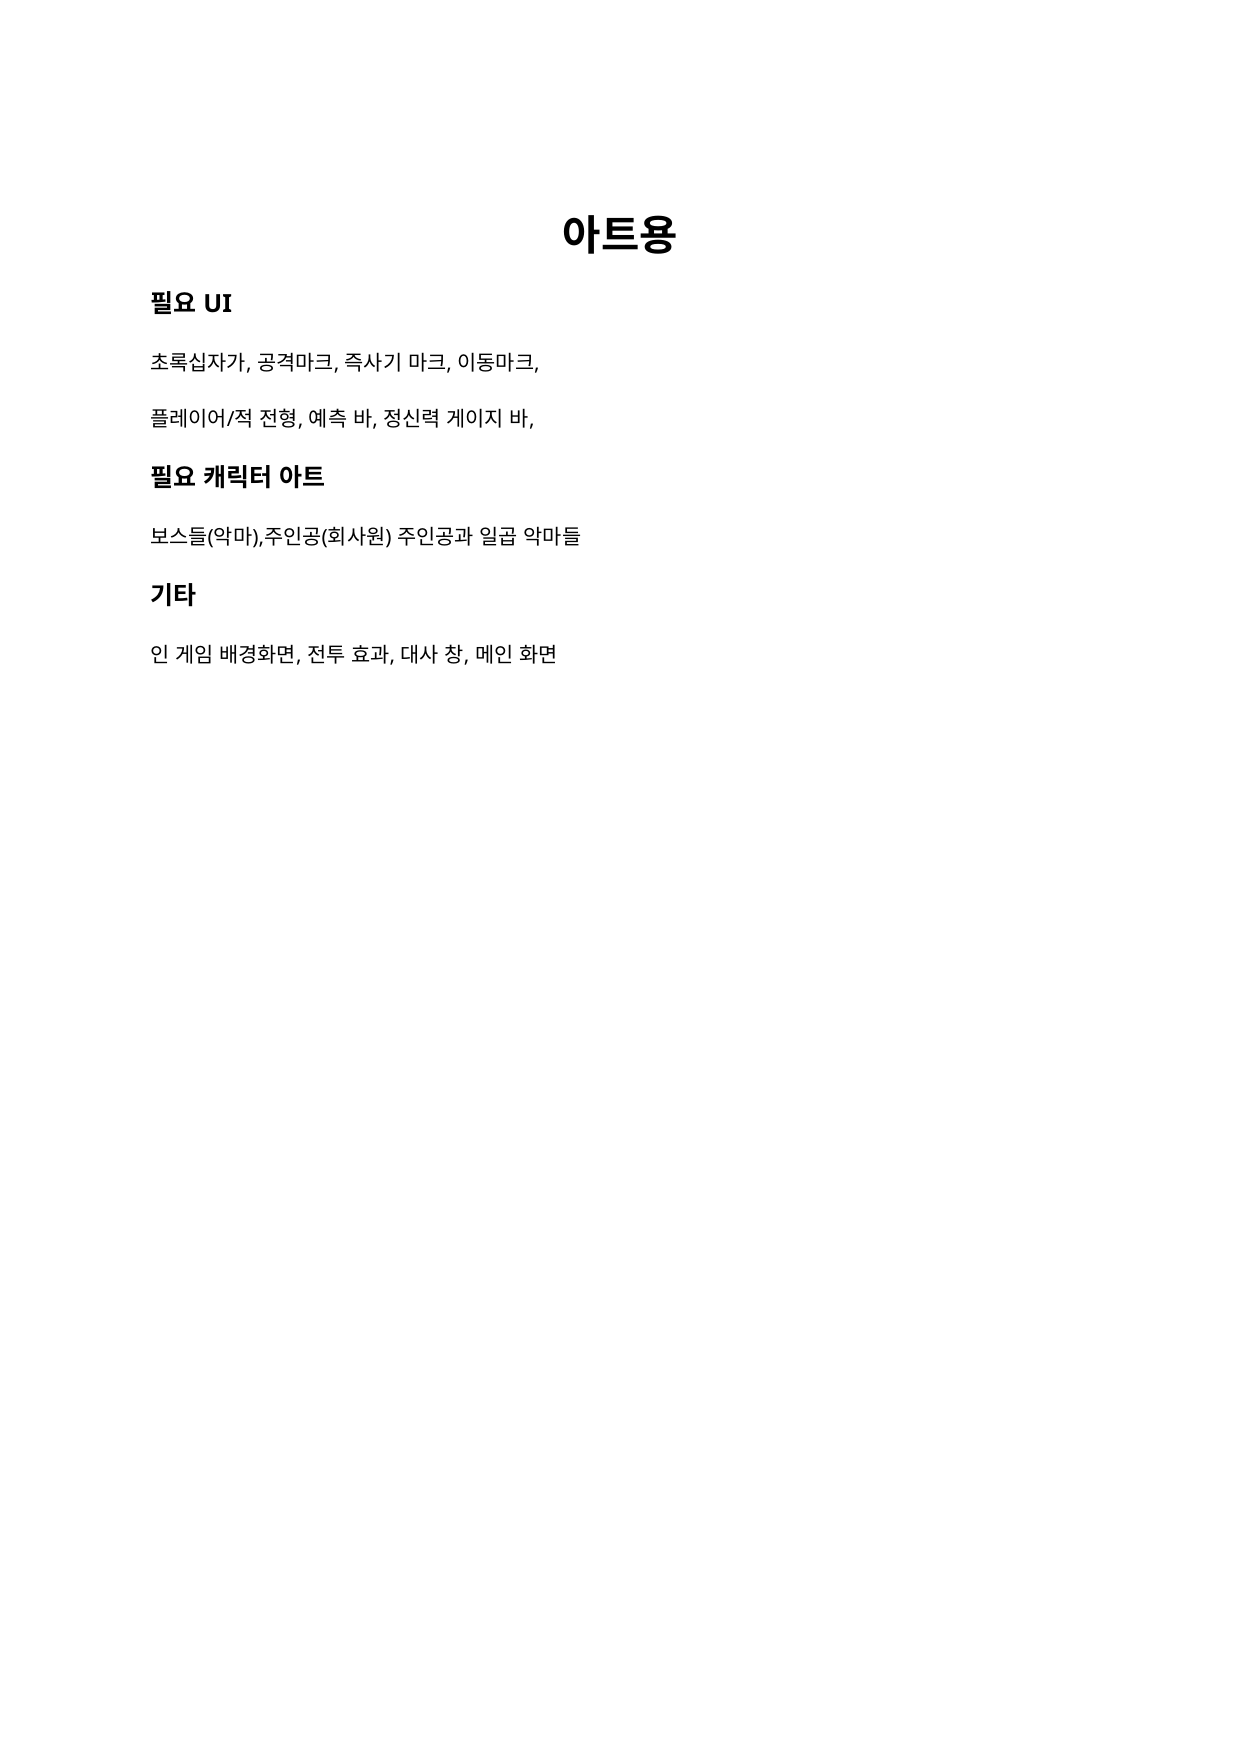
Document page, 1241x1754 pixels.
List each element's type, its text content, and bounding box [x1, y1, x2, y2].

subtitle 기타 [150, 576, 1090, 612]
text 보스들(악마),주인공(회사원) 주인공과 일곱 악마들 [150, 520, 1090, 551]
text 플레이어/적 전형, 예측 바, 정신력 게이지 바, [150, 402, 1090, 432]
text 초록십자가, 공격마크, 즉사기 마크, 이동마크, [150, 346, 1090, 377]
subtitle 필요 UI [150, 284, 1090, 320]
subtitle 필요 캐릭터 아트 [150, 458, 1090, 494]
title 아트용 [150, 202, 1090, 262]
text 인 게임 배경화면, 전투 효과, 대사 창, 메인 화면 [150, 638, 1090, 669]
